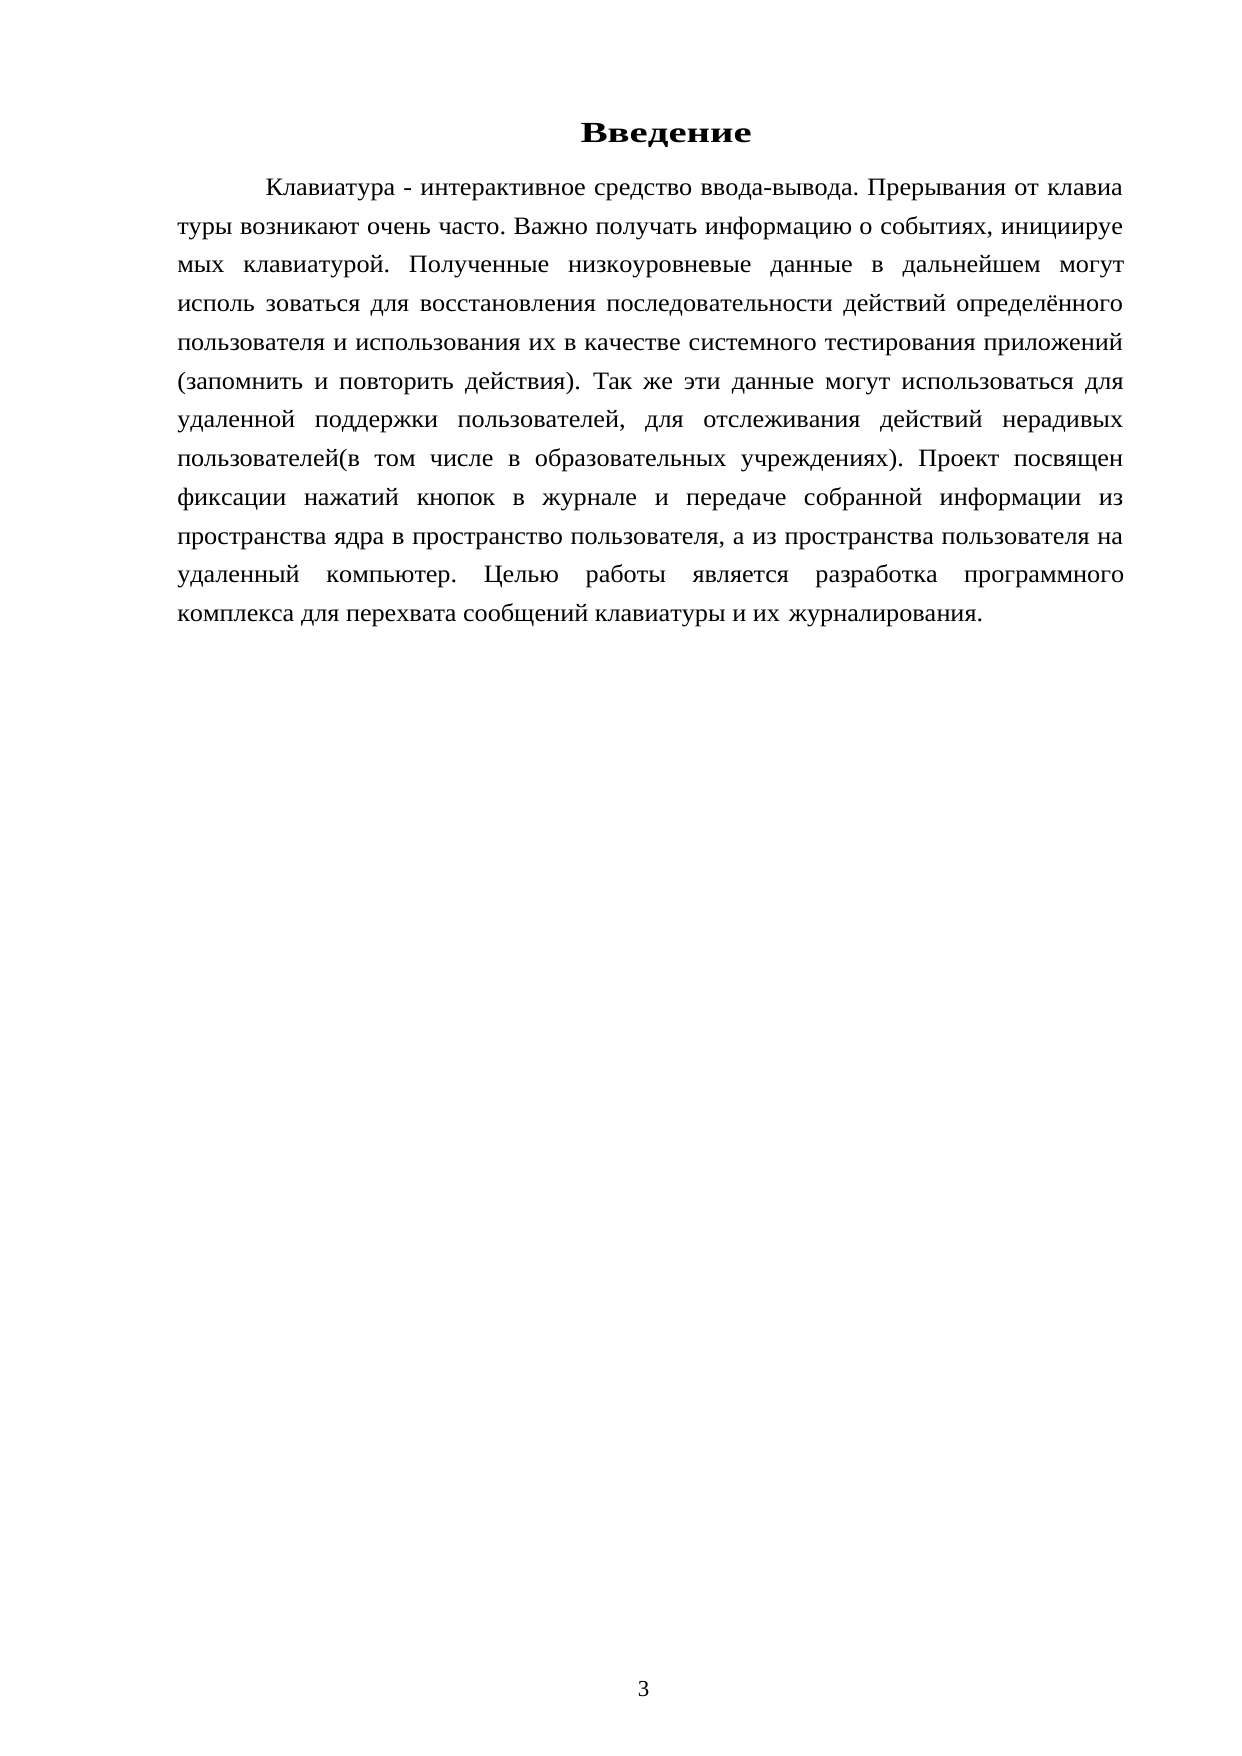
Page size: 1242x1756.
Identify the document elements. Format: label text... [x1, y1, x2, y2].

text Клавиатура - интерактивное средство ввода-вывода. Прерывания от клавиа­ туры возникают очень часто. Важно получать информацию о событиях, инициируе­ мых клавиатурой. Полученные низкоуровневые данные в дальнейшем могут исполь­ зоваться для восстановления последовательности действий определённого пользователя и использования их в качестве системного тестирования приложений (запомнить и повторить действия). Так же эти данные могут использоваться для удаленной поддержки пользователей, для отслеживания действий нерадивых пользователей(в том числе в образовательных учреждениях). Проект посвящен фиксации нажатий кнопок в журнале и передаче собранной информации из пространства ядра в пространство пользователя, а из пространства пользователя на удаленный компьютер. Целью работы является разработка программного комплекса для перехвата сообщений клавиатуры и их журналирования. [177, 172, 1124, 627]
title Введение [216, 116, 1116, 149]
